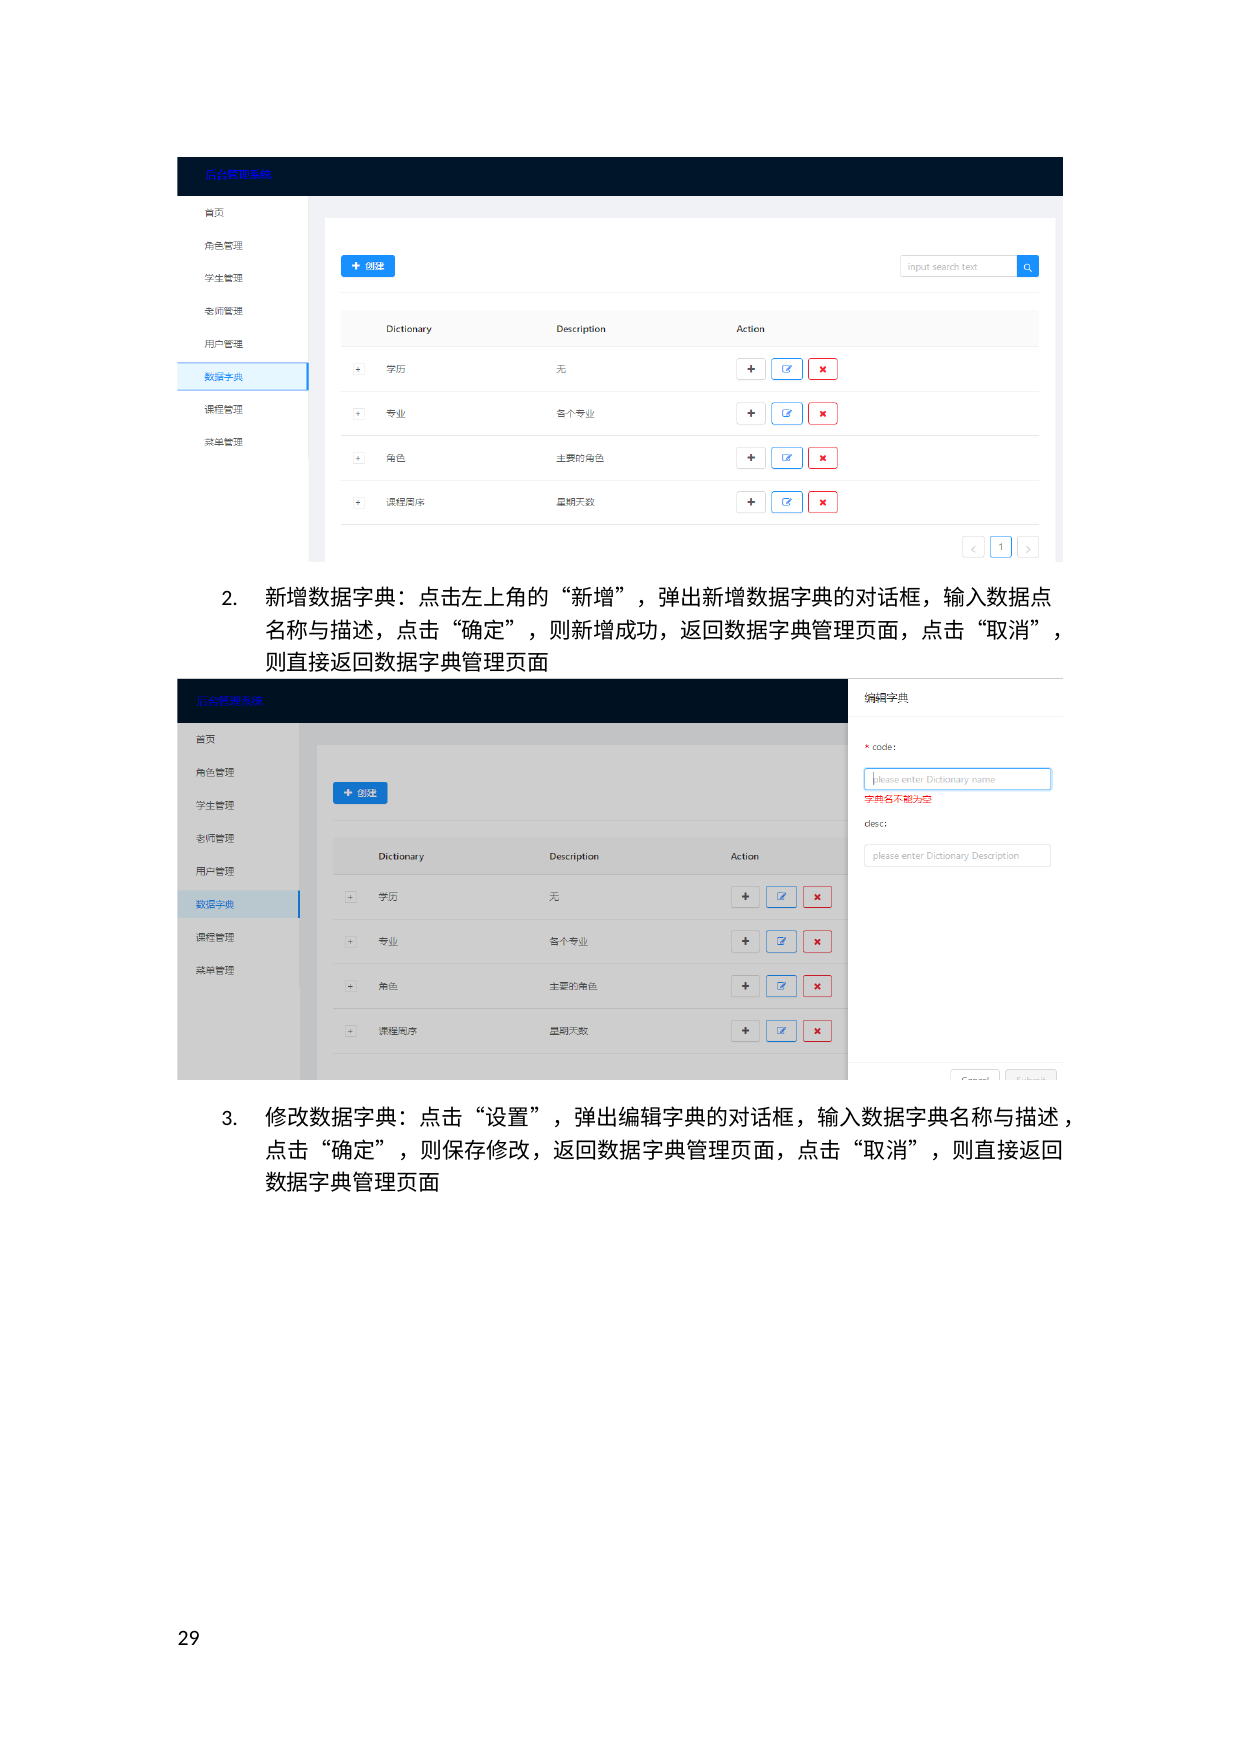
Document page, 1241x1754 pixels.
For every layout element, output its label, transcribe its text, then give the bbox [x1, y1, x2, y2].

list 新增数据字典：点击左上角的“新增”，弹出新增数据字典的对话框，输入数据点名称与描述，点击“确定”，则新增成功，返回数据字典管理页面，点击“取消”，则直接返回数据字典管理页面 [221, 580, 1063, 677]
picture [177, 157, 1063, 562]
picture [177, 677, 1063, 1080]
list 修改数据字典：点击“设置”，弹出编辑字典的对话框，输入数据字典名称与描述，点击“确定”，则保存修改，返回数据字典管理页面，点击“取消”，则直接返回数据字典管理页面 [221, 1100, 1063, 1197]
